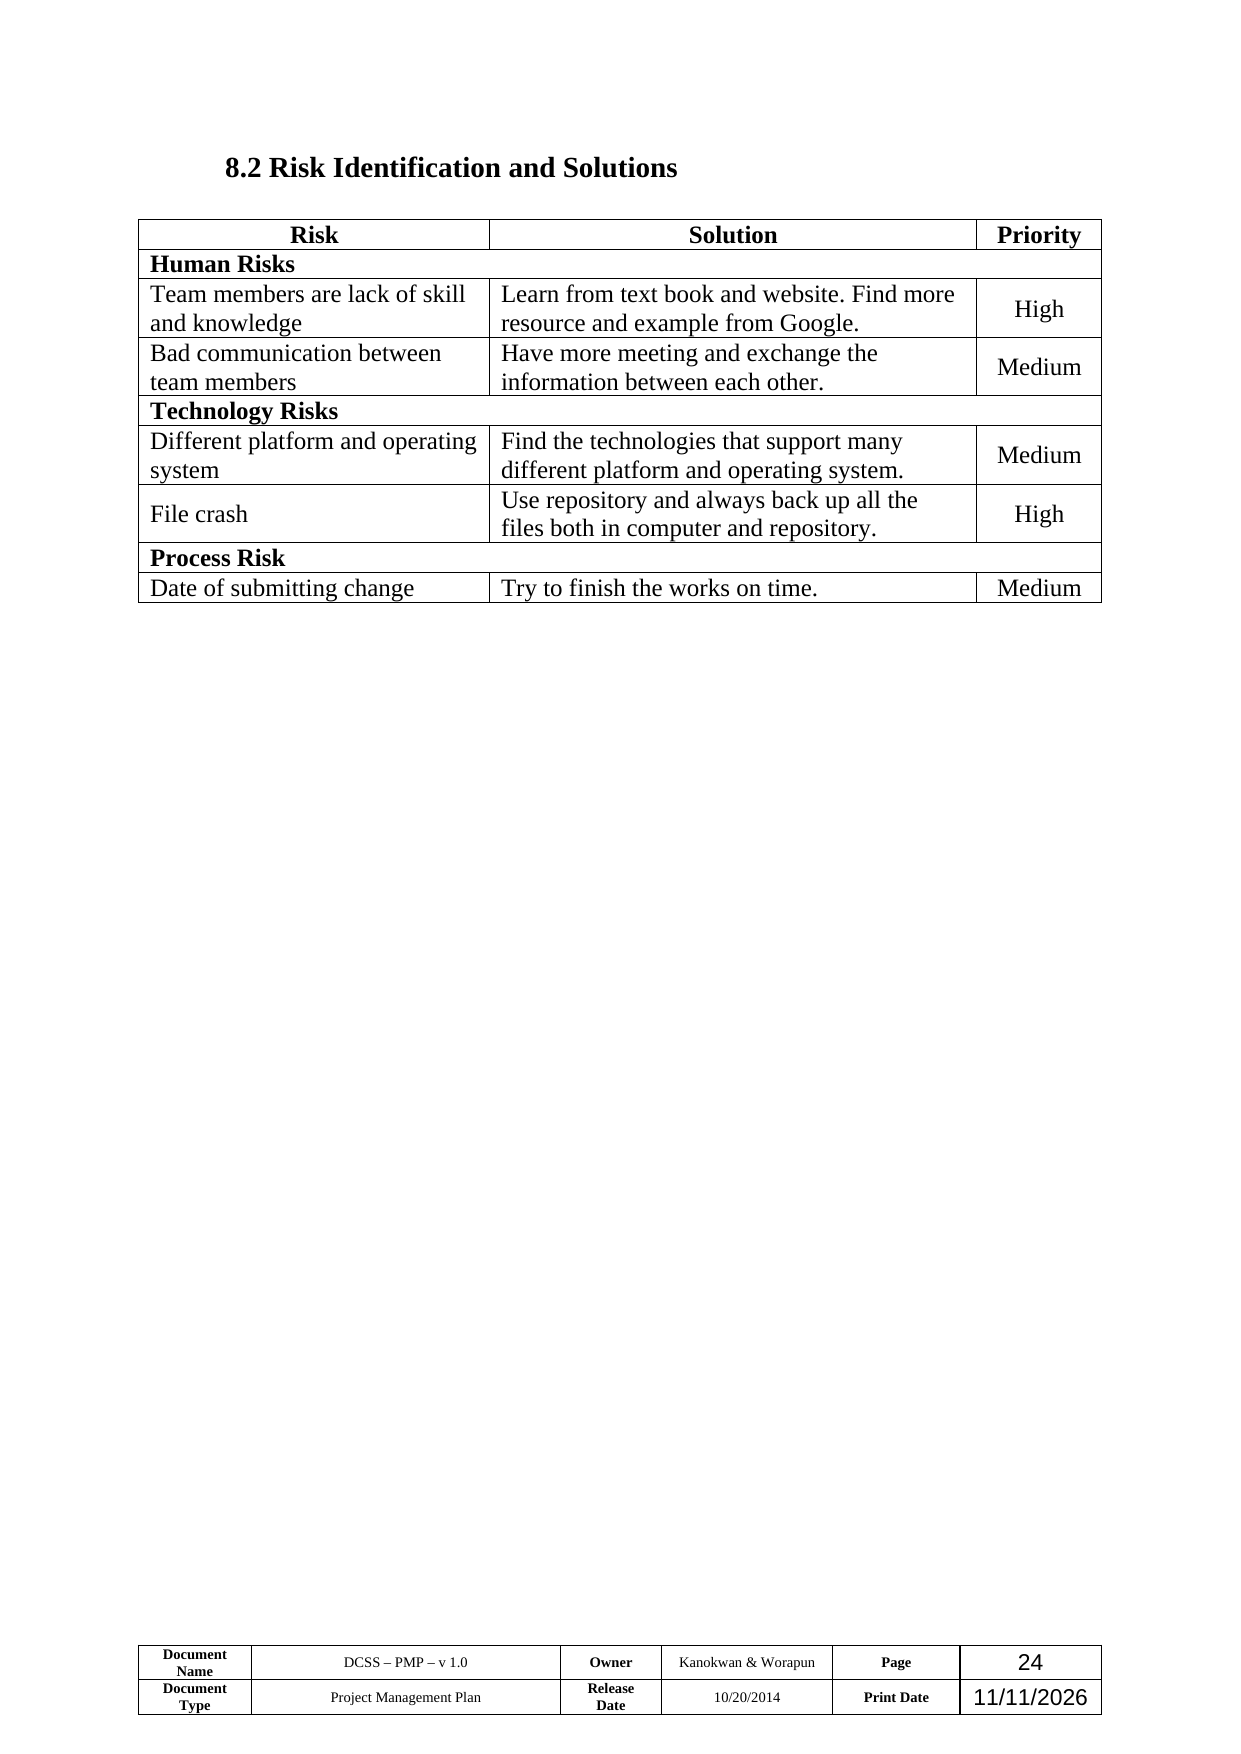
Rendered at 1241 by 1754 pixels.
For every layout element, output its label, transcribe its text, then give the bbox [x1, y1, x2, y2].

table_cell Different platform and operating system [139, 426, 489, 484]
table_cell High [977, 485, 1101, 542]
table_header Solution [490, 220, 976, 248]
table_cell Find the technologies that support many different platform and operating system. [490, 426, 976, 484]
table_header Priority [977, 220, 1101, 248]
table_cell Team members are lack of skill and knowledge [139, 279, 489, 337]
table_cell File crash [139, 485, 489, 542]
table_cell Use repository and always back up all the files both in computer and repository. [490, 485, 976, 542]
table_cell Technology Risks [139, 396, 1101, 425]
subtitle 8.2 Risk Identification and Solutions [150, 150, 1090, 183]
table_cell Process Risk [139, 543, 1101, 572]
table_cell Learn from text book and website. Find more resource and example from Google. [490, 279, 976, 337]
table_cell Medium [977, 426, 1101, 484]
table_cell Have more meeting and exchange the information between each other. [490, 338, 976, 395]
table_cell High [977, 279, 1101, 337]
table_cell Bad communication between team members [139, 338, 489, 395]
table_cell Date of submitting change [139, 573, 489, 602]
table_header Risk [139, 220, 489, 248]
table_cell Medium [977, 573, 1101, 602]
table_cell Medium [977, 338, 1101, 395]
table_cell Human Risks [139, 250, 1101, 278]
table_cell Try to finish the works on time. [490, 573, 976, 602]
